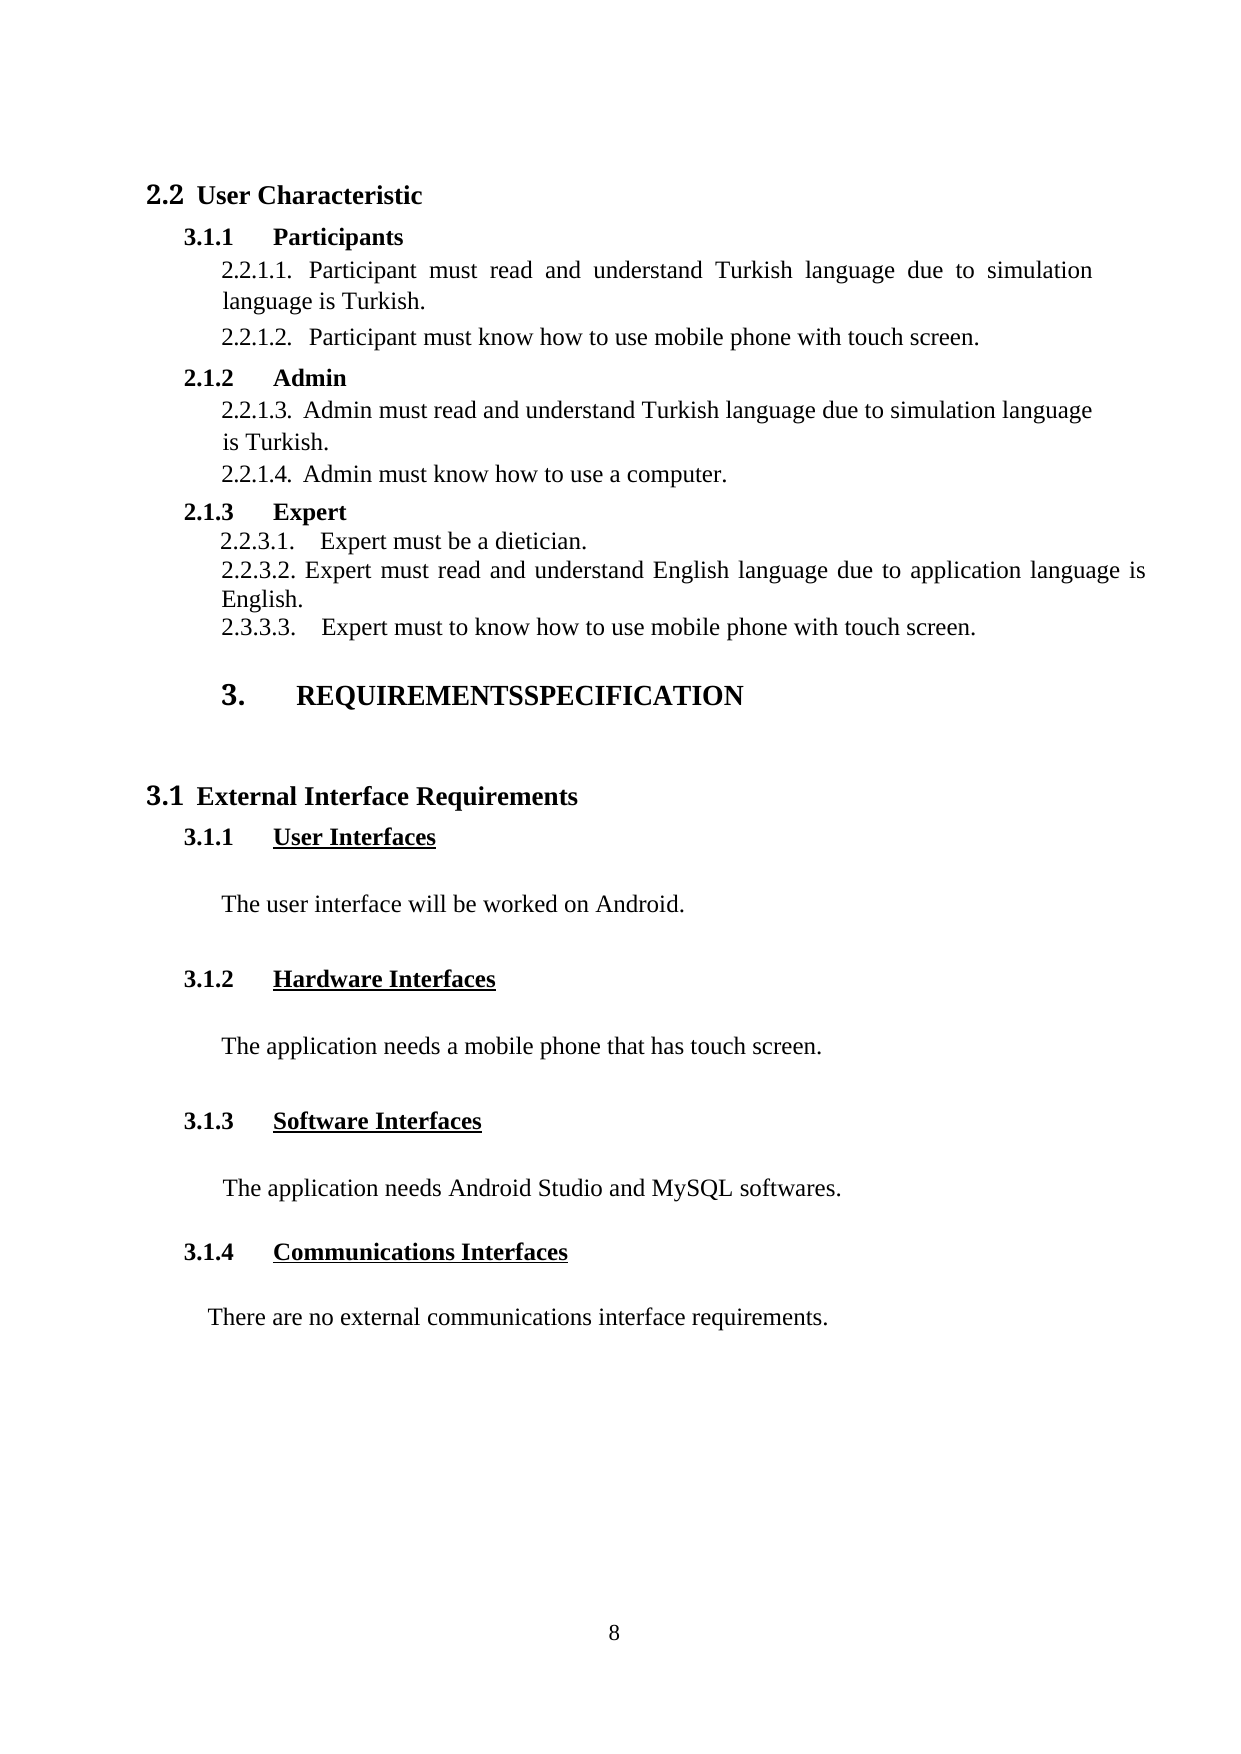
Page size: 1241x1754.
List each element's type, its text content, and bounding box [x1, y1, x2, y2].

subtitle User Interfaces [183, 822, 1146, 851]
text There are no external communications interface requirements. [207, 1302, 1146, 1331]
subtitle External Interface Requirements [146, 776, 1146, 813]
subtitle Hardware Interfaces [183, 964, 1146, 993]
subtitle Admin [183, 363, 1146, 391]
subtitle Participants [183, 222, 1146, 251]
text 2.2.3.1. Expert must be a dietician. [207, 526, 1146, 555]
list 2.3.3.3. Expert must to know how to use mobile phone with touch screen. [221, 612, 1146, 641]
list 2.2.3.2. Expert must read and understand English language due to application language is English. [221, 555, 1146, 612]
list Admin must read and understand Turkish language due to simulation language is Turkish. [221, 395, 1093, 456]
list Admin must know how to use a computer. [221, 459, 1146, 488]
subtitle Expert [183, 497, 1146, 526]
text The application needs Android Studio and MySQL softwares. [222, 1173, 1146, 1201]
subtitle Communications Interfaces [183, 1237, 1146, 1265]
text The user interface will be worked on Android. [221, 889, 1146, 918]
list Participant must read and understand Turkish language due to simulation language is Turkish. [221, 255, 1093, 315]
list Participant must know how to use mobile phone with touch screen. [221, 322, 1093, 351]
text The application needs a mobile phone that has touch screen. [147, 1031, 1105, 1059]
subtitle User Characteristic [146, 176, 1146, 213]
subtitle REQUIREMENTSSPECIFICATION [221, 674, 1146, 714]
subtitle Software Interfaces [183, 1106, 1146, 1135]
